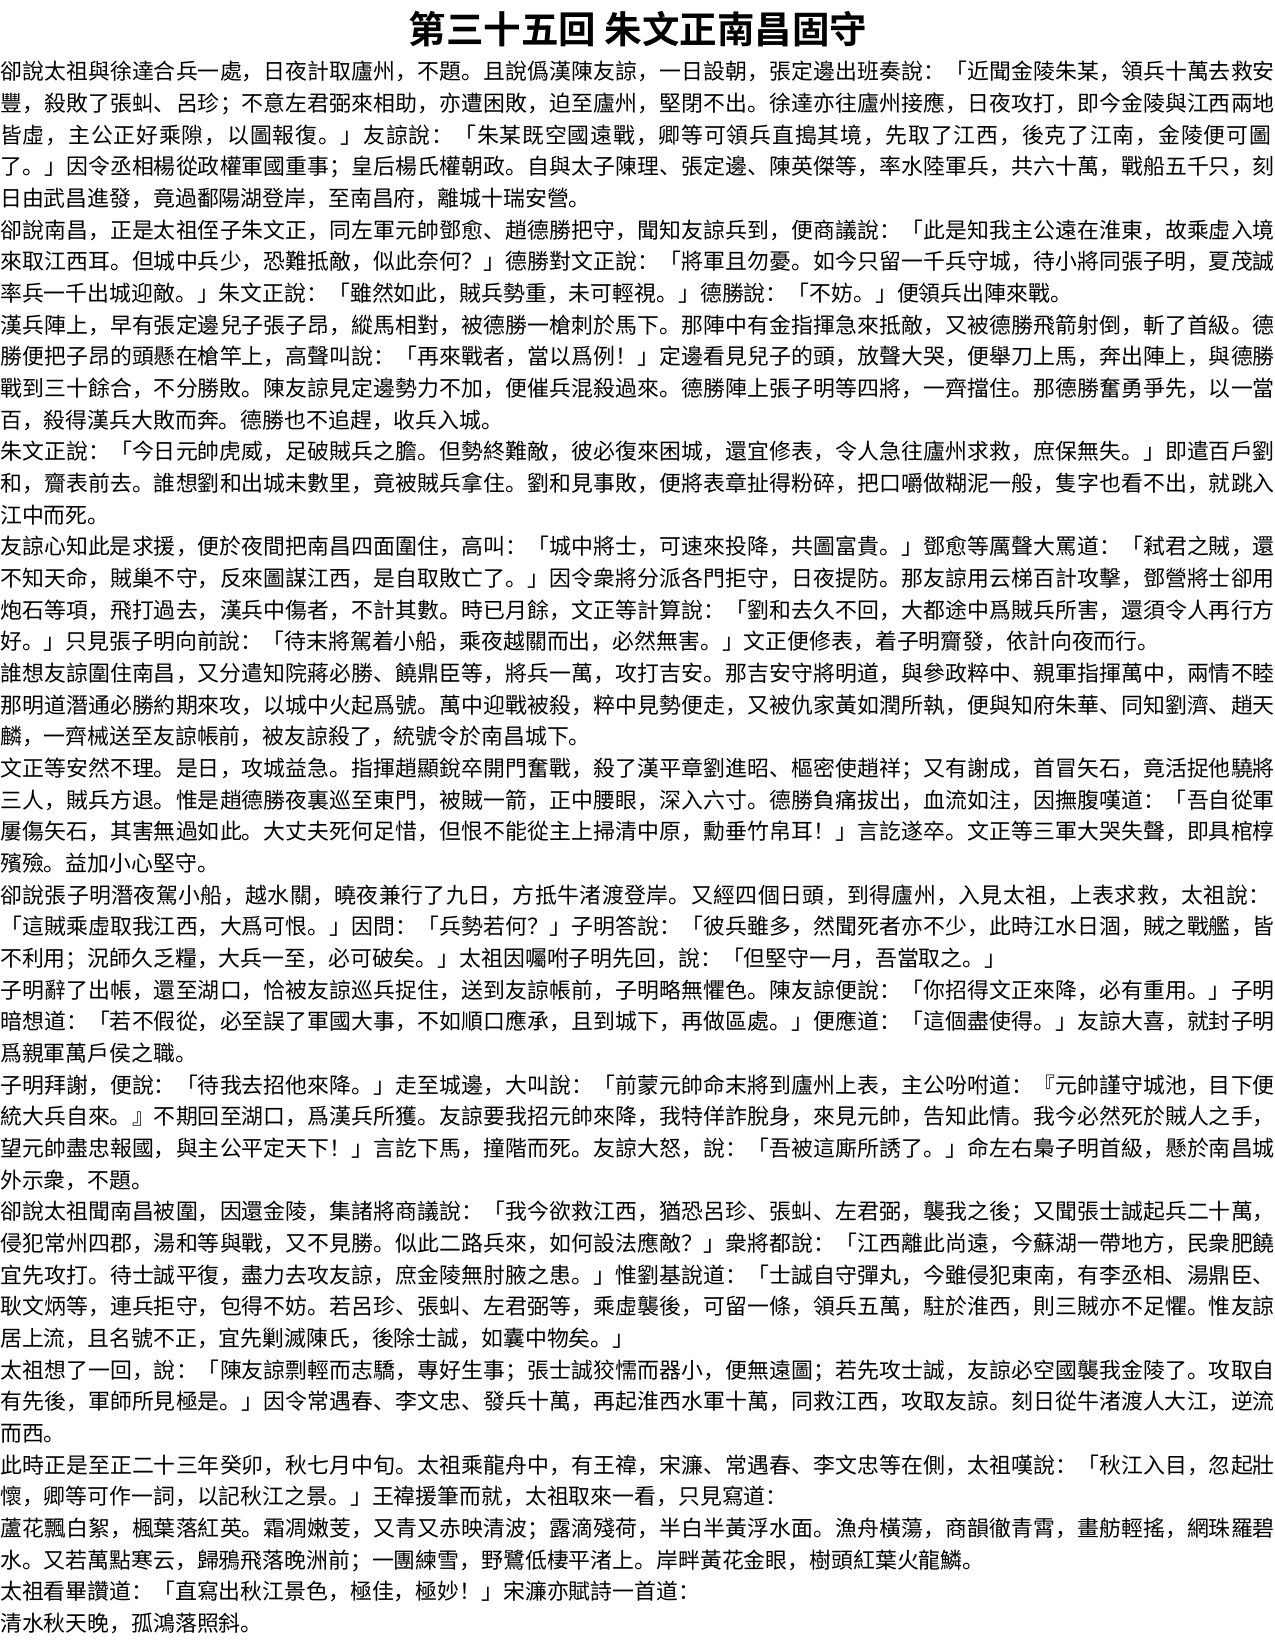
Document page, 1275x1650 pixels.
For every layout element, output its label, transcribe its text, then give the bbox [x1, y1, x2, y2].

text 卻說太祖與徐達合兵一處，日夜計取廬州，不題。且說僞漢陳友諒，一日設朝，張定邊出班奏說：「近聞金陵朱某，領兵十萬去救安豐，殺敗了張虯、呂珍；不意左君弼來相助，亦遭困敗，迫至廬州，堅閉不出。徐達亦往廬州接應，日夜攻打，即今金陵與江西兩地皆虛，主公正好乘隙，以圖報復。」友諒說：「朱某既空國遠戰，卿等可領兵直搗其境，先取了江西，後克了江南，金陵便可圖了。」因令丞相楊從政權軍國重事；皇后楊氏權朝政。自與太子陳理、張定邊、陳英傑等，率水陸軍兵，共六十萬，戰船五千只，刻日由武昌進發，竟過鄱陽湖登岸，至南昌府，離城十瑞安營。 [0, 54, 1275, 213]
text 太祖看畢讚道：「直寫出秋江景色，極佳，極妙！」宋濂亦賦詩一首道： [0, 1574, 1275, 1606]
text 卻說張子明潛夜駕小船，越水關，曉夜兼行了九日，方抵牛渚渡登岸。又經四個日頭，到得廬州，入見太祖，上表求救，太祖說：「這賊乘虛取我江西，大爲可恨。」因問：「兵勢若何？」子明答說：「彼兵雖多，然聞死者亦不少，此時江水日涸，賊之戰艦，皆不利用；況師久乏糧，大兵一至，必可破矣。」太祖因囑咐子明先回，說：「但堅守一月，吾當取之。」 [0, 878, 1275, 973]
text 卻說南昌，正是太祖侄子朱文正，同左軍元帥鄧愈、趙德勝把守，聞知友諒兵到，便商議說：「此是知我主公遠在淮東，故乘虛入境，來取江西耳。但城中兵少，恐難抵敵，似此奈何？」德勝對文正說：「將軍且勿憂。如今只留一千兵守城，待小將同張子明，夏茂誠，率兵一千出城迎敵。」朱文正說：「雖然如此，賊兵勢重，未可輕視。」德勝說：「不妨。」便領兵出陣來戰。 [0, 213, 1275, 308]
text 誰想友諒圍住南昌，又分遣知院蔣必勝、饒鼎臣等，將兵一萬，攻打吉安。那吉安守將明道，與參政粹中、親軍指揮萬中，兩情不睦，那明道潛通必勝約期來攻，以城中火起爲號。萬中迎戰被殺，粹中見勢便走，又被仇家黃如潤所執，便與知府朱華、同知劉濟、趙天麟，一齊械送至友諒帳前，被友諒殺了，統號令於南昌城下。 [0, 656, 1275, 751]
text 子明拜謝，便說：「待我去招他來降。」走至城邊，大叫說：「前蒙元帥命末將到廬州上表，主公吩咐道：『元帥謹守城池，目下便統大兵自來。』不期回至湖口，爲漢兵所獲。友諒要我招元帥來降，我特佯詐脫身，來見元帥，告知此情。我今必然死於賊人之手，望元帥盡忠報國，與主公平定天下！」言訖下馬，撞階而死。友諒大怒，說：「吾被這廝所誘了。」命左右梟子明首級，懸於南昌城外示衆，不題。 [0, 1068, 1275, 1194]
text 卻說太祖聞南昌被圍，因還金陵，集諸將商議說：「我今欲救江西，猶恐呂珍、張虯、左君弼，襲我之後；又聞張士誠起兵二十萬，侵犯常州四郡，湯和等與戰，又不見勝。似此二路兵來，如何設法應敵？」衆將都說：「江西離此尚遠，今蘇湖一帶地方，民衆肥饒，宜先攻打。待士誠平復，盡力去攻友諒，庶金陵無肘腋之患。」惟劉基說道：「士誠自守彈丸，今雖侵犯東南，有李丞相、湯鼎臣、耿文炳等，連兵拒守，包得不妨。若呂珍、張虯、左君弼等，乘虛襲後，可留一條，領兵五萬，駐於淮西，則三賊亦不足懼。惟友諒居上流，且名號不正，宜先剿滅陳氏，後除士誠，如囊中物矣。」 [0, 1194, 1275, 1353]
text 蘆花飄白絮，楓葉落紅英。霜凋嫩芰，又青又赤映清波；露滴殘荷，半白半黃浮水面。漁舟橫蕩，商韻徹青霄，畫舫輕搖，網珠羅碧水。又若萬點寒云，歸鴉飛落晚洲前；一團練雪，野鷺低棲平渚上。岸畔黃花金眼，樹頭紅葉火龍鱗。 [0, 1511, 1275, 1574]
text 文正等安然不理。是日，攻城益急。指揮趙顯銳卒開門奮戰，殺了漢平章劉進昭、樞密使趙祥；又有謝成，首冒矢石，竟活捉他驍將三人，賊兵方退。惟是趙德勝夜裏巡至東門，被賊一箭，正中腰眼，深入六寸。德勝負痛拔出，血流如注，因撫腹嘆道：「吾自從軍，屢傷矢石，其害無過如此。大丈夫死何足惜，但恨不能從主上掃清中原，勳垂竹帛耳！」言訖遂卒。文正等三軍大哭失聲，即具棺椁殯殮。益加小心堅守。 [0, 751, 1275, 878]
text 朱文正說：「今日元帥虎威，足破賊兵之膽。但勢終難敵，彼必復來困城，還宜修表，令人急往廬州求救，庶保無失。」即遣百戶劉和，齎表前去。誰想劉和出城未數里，竟被賊兵拿住。劉和見事敗，便將表章扯得粉碎，把口嚼做糊泥一般，隻字也看不出，就跳入江中而死。 [0, 434, 1275, 529]
subtitle 第三十五回 朱文正南昌固守 [0, 0, 1275, 54]
text 此時正是至正二十三年癸卯，秋七月中旬。太祖乘龍舟中，有王禕，宋濂、常遇春、李文忠等在側，太祖嘆說：「秋江入目，忽起壯懷，卿等可作一詞，以記秋江之景。」王禕援筆而就，太祖取來一看，只見寫道： [0, 1448, 1275, 1511]
text 太祖想了一回，說：「陳友諒剽輕而志驕，專好生事；張士誠狡懦而器小，便無遠圖；若先攻士誠，友諒必空國襲我金陵了。攻取自有先後，軍師所見極是。」因令常遇春、李文忠、發兵十萬，再起淮西水軍十萬，同救江西，攻取友諒。刻日從牛渚渡人大江，逆流而西。 [0, 1353, 1275, 1448]
text 漢兵陣上，早有張定邊兒子張子昂，縱馬相對，被德勝一槍刺於馬下。那陣中有金指揮急來抵敵，又被德勝飛箭射倒，斬了首級。德勝便把子昂的頭懸在槍竿上，高聲叫說：「再來戰者，當以爲例！」定邊看見兒子的頭，放聲大哭，便舉刀上馬，奔出陣上，與德勝戰到三十餘合，不分勝敗。陳友諒見定邊勢力不加，便催兵混殺過來。德勝陣上張子明等四將，一齊擋住。那德勝奮勇爭先，以一當百，殺得漢兵大敗而奔。德勝也不追趕，收兵入城。 [0, 308, 1275, 434]
text 清水秋天晚，孤鴻落照斜。 [0, 1606, 1275, 1638]
text 子明辭了出帳，還至湖口，恰被友諒巡兵捉住，送到友諒帳前，子明略無懼色。陳友諒便說：「你招得文正來降，必有重用。」子明暗想道：「若不假從，必至誤了軍國大事，不如順口應承，且到城下，再做區處。」便應道：「這個盡使得。」友諒大喜，就封子明爲親軍萬戶侯之職。 [0, 973, 1275, 1068]
text 友諒心知此是求援，便於夜間把南昌四面圍住，高叫：「城中將士，可速來投降，共圖富貴。」鄧愈等厲聲大罵道：「弒君之賊，還不知天命，賊巢不守，反來圖謀江西，是自取敗亡了。」因令衆將分派各門拒守，日夜提防。那友諒用云梯百計攻擊，鄧營將士卻用炮石等項，飛打過去，漢兵中傷者，不計其數。時已月餘，文正等計算說：「劉和去久不回，大都途中爲賊兵所害，還須令人再行方好。」只見張子明向前說：「待末將駕着小船，乘夜越關而出，必然無害。」文正便修表，着子明齎發，依計向夜而行。 [0, 529, 1275, 656]
